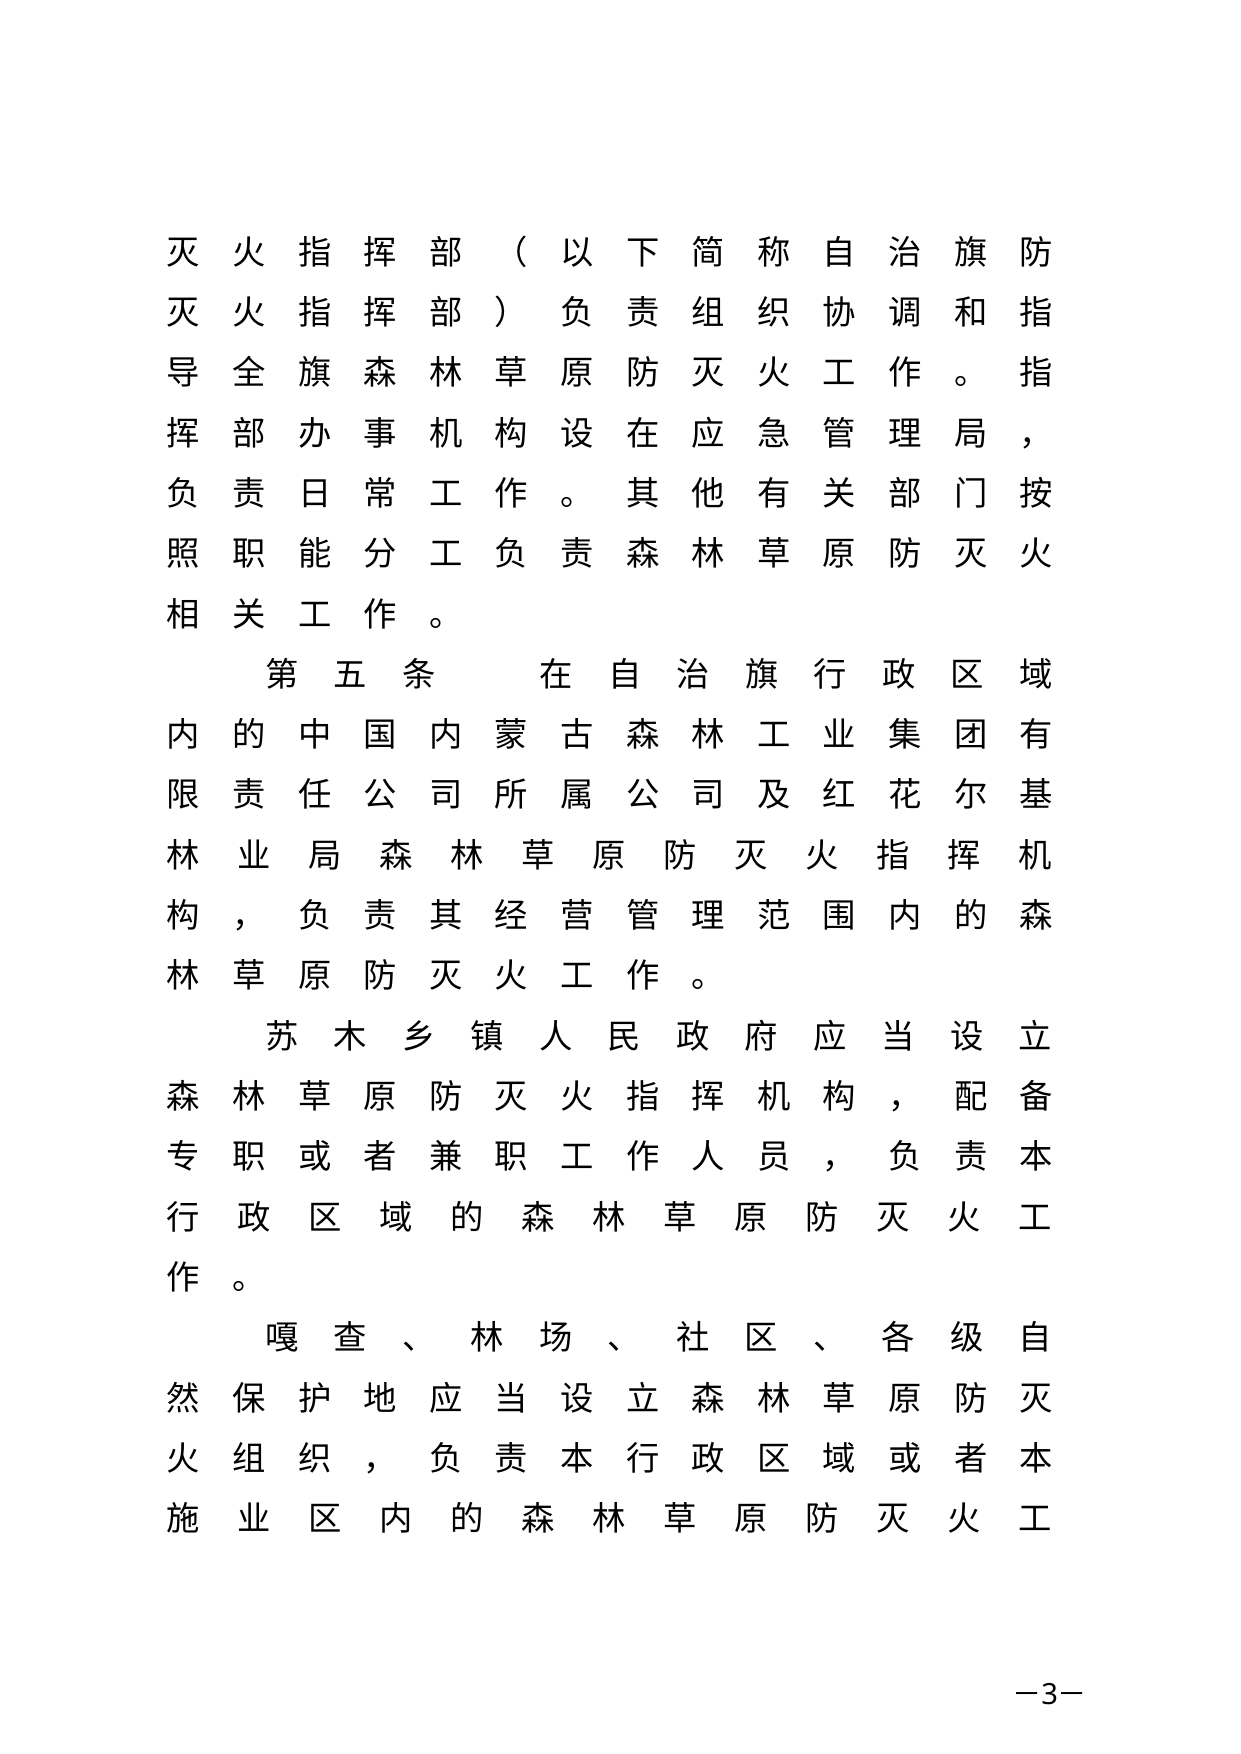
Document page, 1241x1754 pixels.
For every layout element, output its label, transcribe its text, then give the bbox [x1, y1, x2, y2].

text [167, 1305, 1085, 1546]
text 第五条 在自治旗行政区域内的中国内蒙古森林工业集团有限责任公司所属公司及红花尔基林业局森林草原防灭火指挥机构，负责其经营管理范围内的森林草原防灭火工作。 [167, 642, 1085, 1003]
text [167, 219, 1085, 642]
text 苏木乡镇人民政府应当设立森林草原防灭火指挥机构，配备专职或者兼职工作人员，负责本行政区域的森林草原防灭火工作。 [167, 1003, 1085, 1305]
